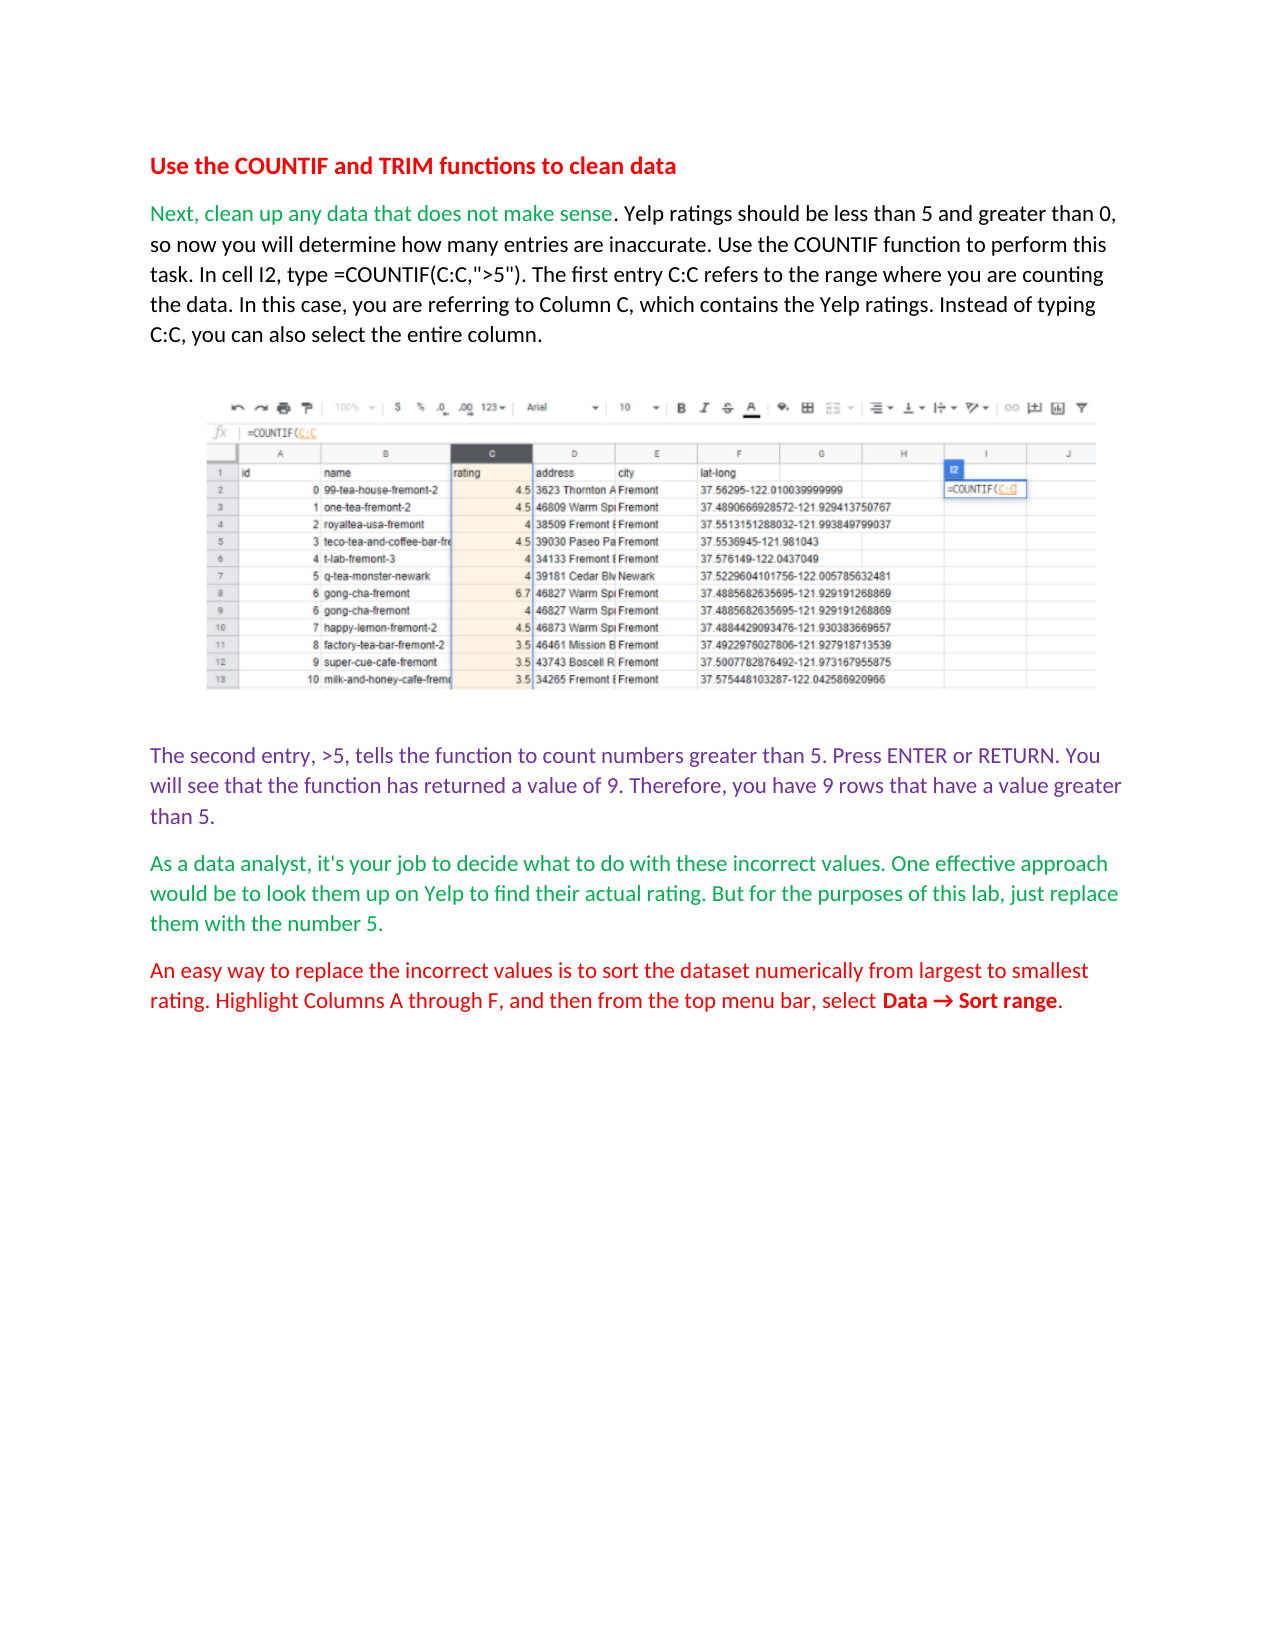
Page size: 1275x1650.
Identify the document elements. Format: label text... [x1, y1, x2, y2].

picture [150, 367, 1125, 723]
text An easy way to replace the incorrect values is to sort the dataset numerically from largest to smallest rating. Highlight Columns A through F, and then from the top menu bar, select Data → Sort range. [150, 956, 1125, 1014]
text Next, clean up any data that does not make sense. Yelp ratings should be less than 5 and greater than 0, so now you will determine how many entries are inaccurate. Use the COUNTIF function to perform this task. In cell I2, type =COUNTIF(C:C,">5"). The first entry C:C refers to the range where you are counting the data. In this case, you are referring to Column C, which contains the Yelp ratings. Instead of typing C:C, you can also select the entire column. [150, 199, 1125, 348]
text As a data analyst, it's your job to decide what to do with these incorrect values. One effective approach would be to look them up on Yelp to find their actual rating. But for the purposes of this lab, just replace them with the number 5. [150, 849, 1125, 937]
text The second entry, >5, tells the function to count numbers greater than 5. Press ENTER or RETURN. You will see that the function has returned a value of 9. Therefore, you have 9 rows that have a value greater than 5. [150, 741, 1125, 830]
text Use the COUNTIF and TRIM functions to clean data [150, 150, 1125, 181]
